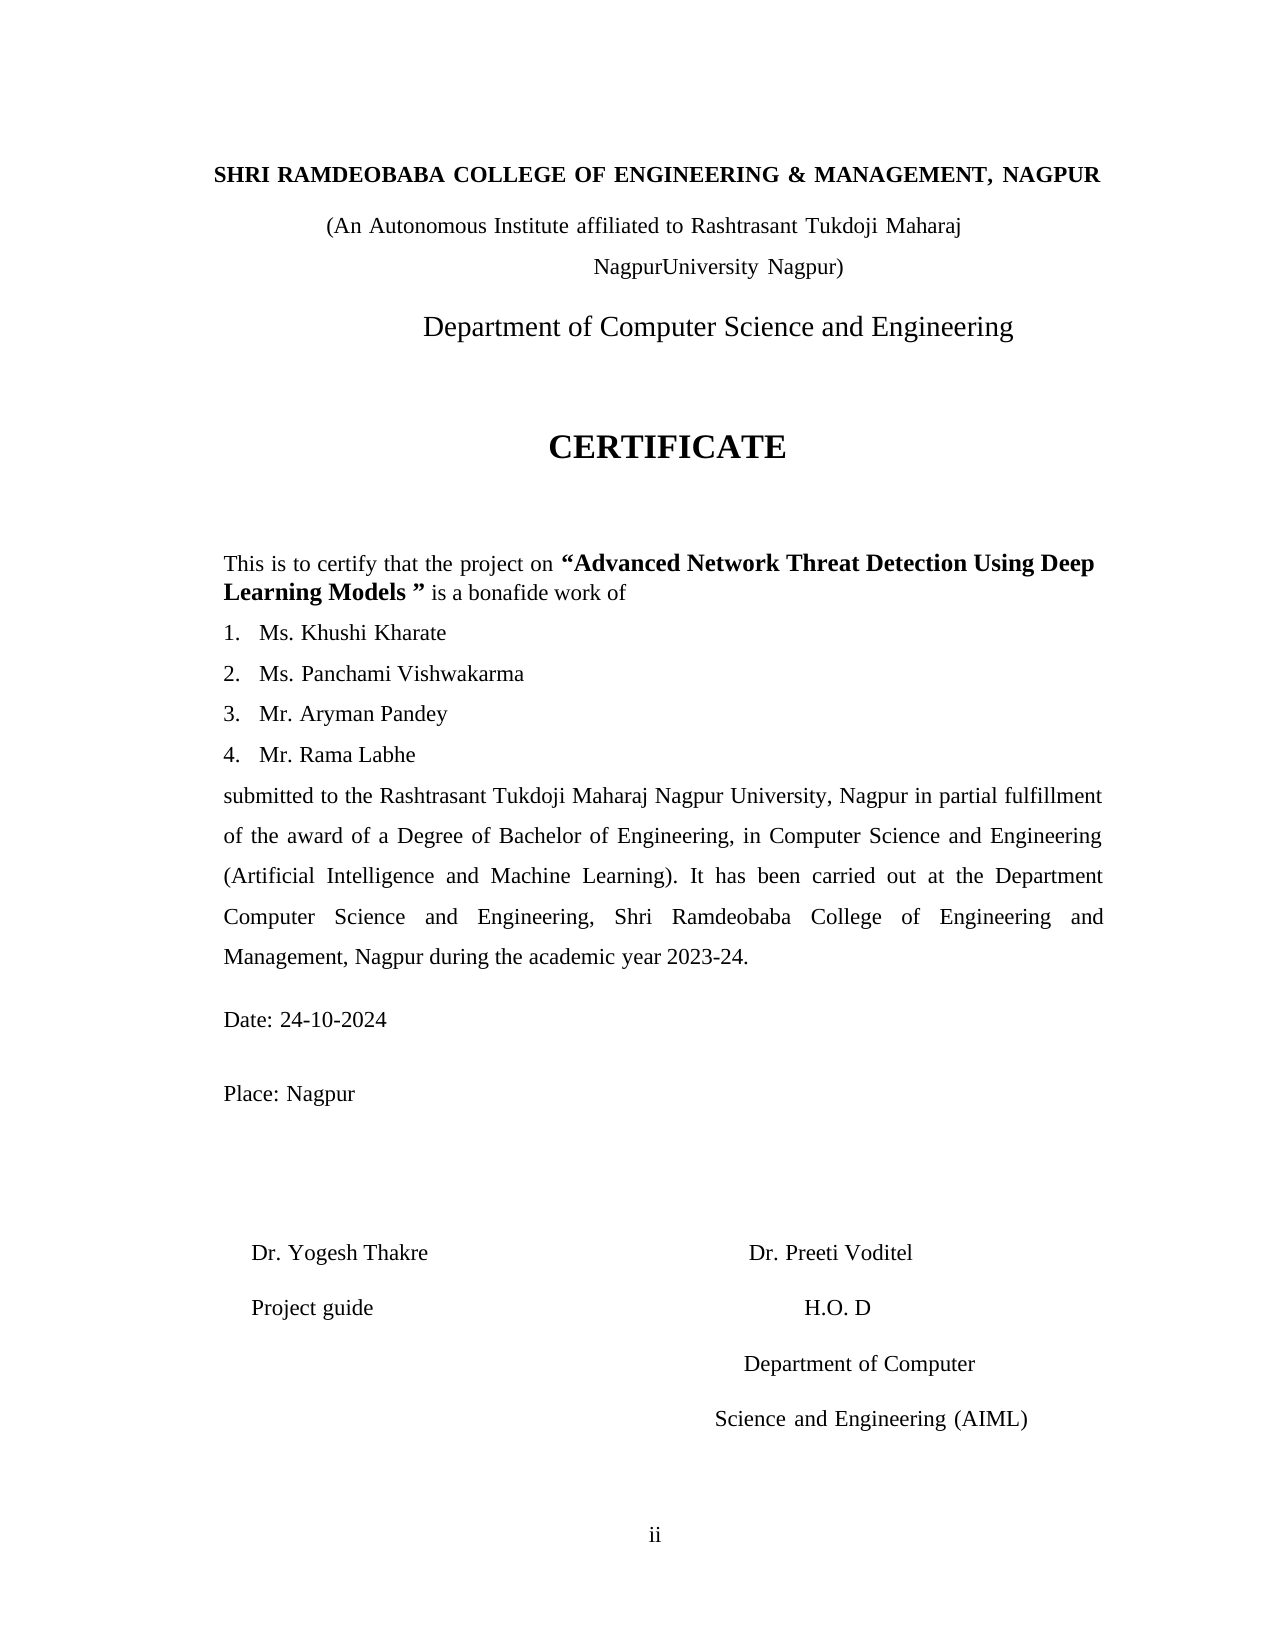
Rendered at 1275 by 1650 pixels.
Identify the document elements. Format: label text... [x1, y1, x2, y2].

list Mr. Rama Labhe [223, 741, 1139, 767]
text This is to certify that the project on “Advanced Network Threat Detection Using Deep Learning Models ” is a bonafide work of [223, 548, 1125, 606]
text NagpurUniversity Nagpur) [297, 253, 1139, 279]
subtitle SHRI RAMDEOBABA COLLEGE OF ENGINEERING & MANAGEMENT, NAGPUR [214, 161, 1139, 187]
subtitle CERTIFICATE [195, 426, 1139, 466]
list Mr. Aryman Pandey [223, 701, 1139, 727]
text Date: 24-10-2024 [223, 1006, 1139, 1032]
text Department of Computer Science and Engineering (AIML) [714, 1350, 1044, 1432]
text Dr. Yogesh Thakre Dr. Preeti Voditel Project guide H.O. D [251, 1239, 943, 1321]
text Department of Computer Science and Engineering [297, 309, 1139, 342]
text (An Autonomous Institute affiliated to Rashtrasant Tukdoji Maharaj [324, 213, 964, 239]
text Place: Nagpur [223, 1080, 1139, 1107]
list Ms. Panchami Vishwakarma [223, 660, 1139, 687]
text submitted to the Rashtrasant Tukdoji Maharaj Nagpur University, Nagpur in partial fulfillment of the award of a Degree of Bachelor of Engineering, in Computer Science and Engineering (Artificial Intelligence and Machine Learning). It has been carried out at the Department Computer Science and Engineering, Shri Ramdeobaba College of Engineering and Management, Nagpur during the academic year 2023-24. [223, 782, 1104, 969]
list Ms. Khushi Kharate [223, 619, 1139, 646]
